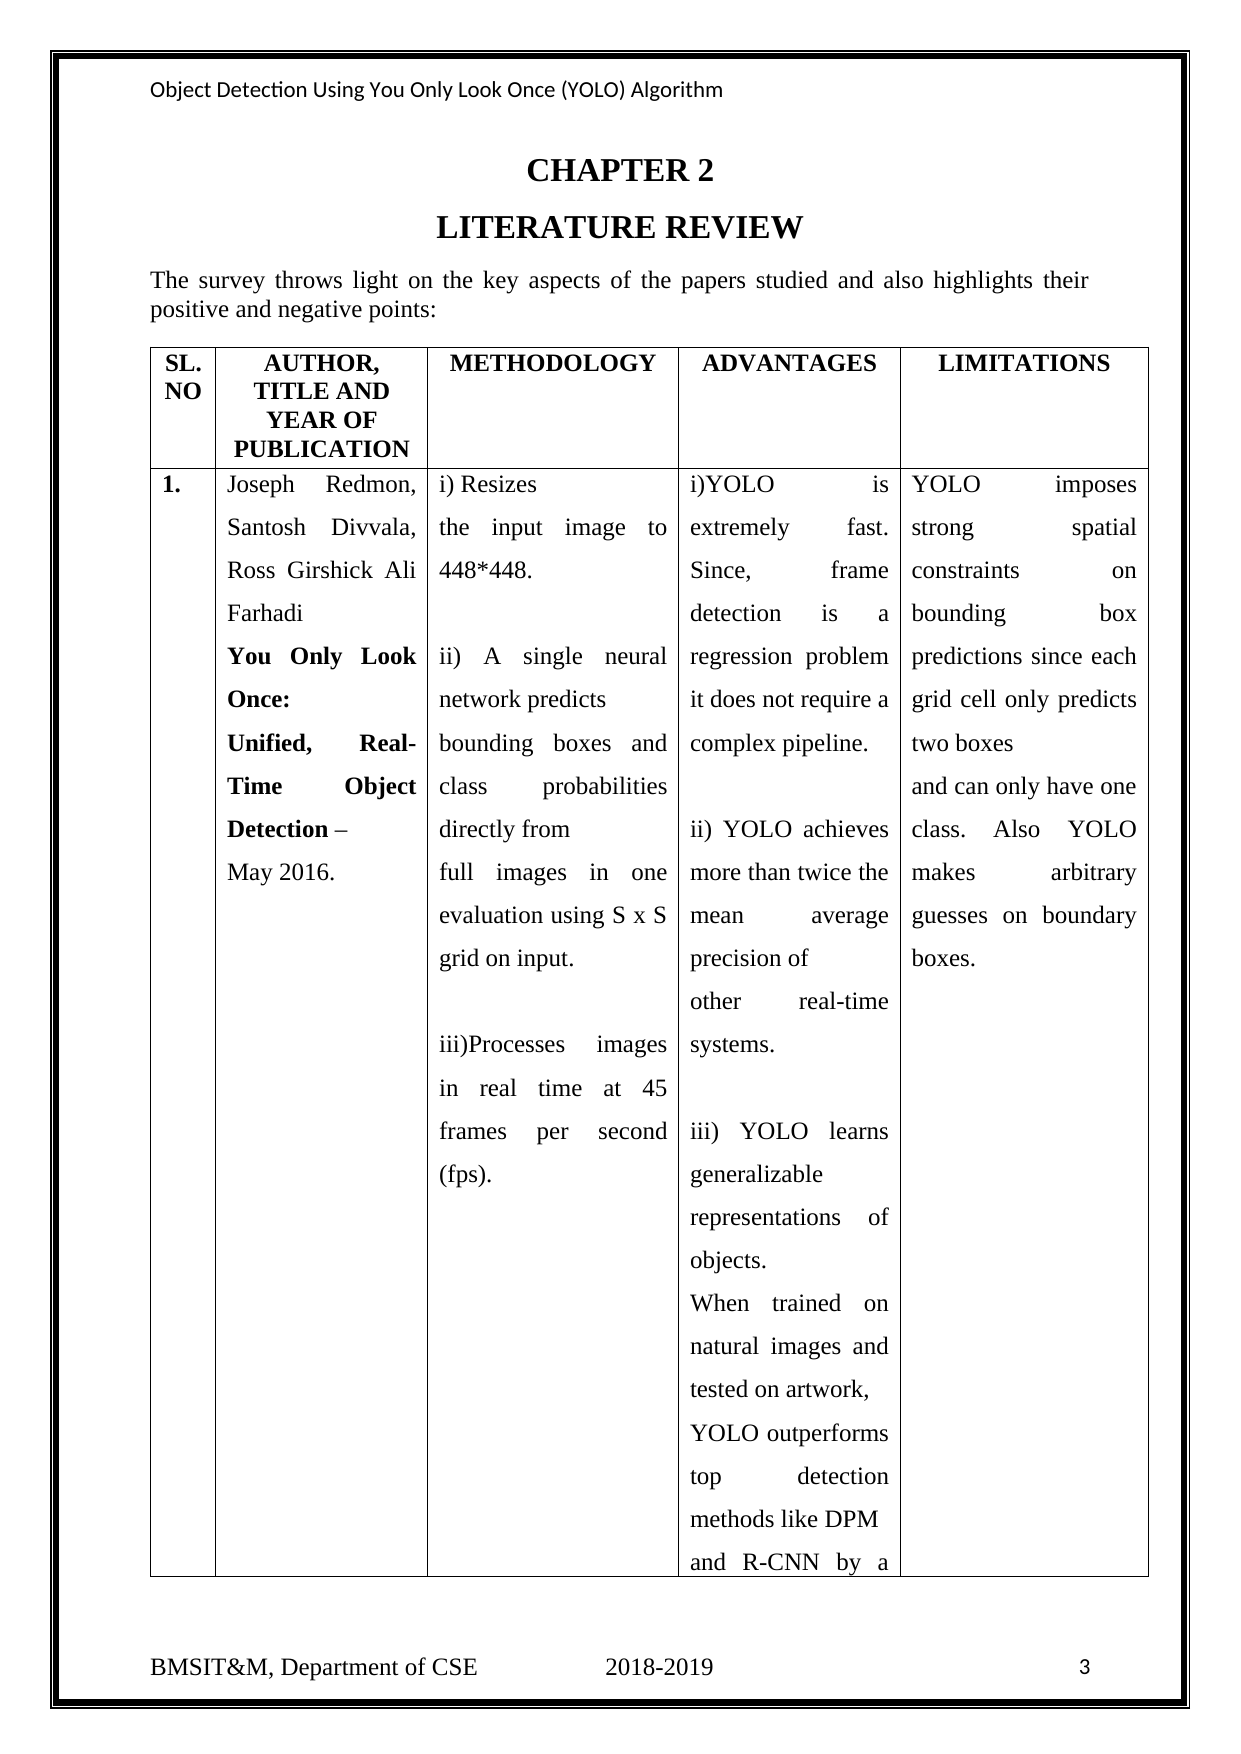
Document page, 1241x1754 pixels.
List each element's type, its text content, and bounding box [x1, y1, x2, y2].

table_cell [679, 469, 900, 1576]
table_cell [216, 469, 427, 1576]
table_header SL.NO [151, 348, 215, 468]
text The survey throws light on the key aspects of the papers studied and also highlights their positive and negative points: [150, 265, 1090, 322]
text CHAPTER 2 [150, 150, 1090, 188]
table_header AUTHOR, TITLE AND YEAR OF PUBLICATION [216, 348, 427, 468]
table_cell 1. [151, 469, 215, 1576]
table_header LIMITATIONS [901, 348, 1148, 468]
text LITERATURE REVIEW [150, 207, 1090, 246]
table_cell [901, 469, 1148, 1576]
table_header METHODOLOGY [428, 348, 678, 468]
table_header ADVANTAGES [679, 348, 900, 468]
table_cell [428, 469, 678, 1576]
